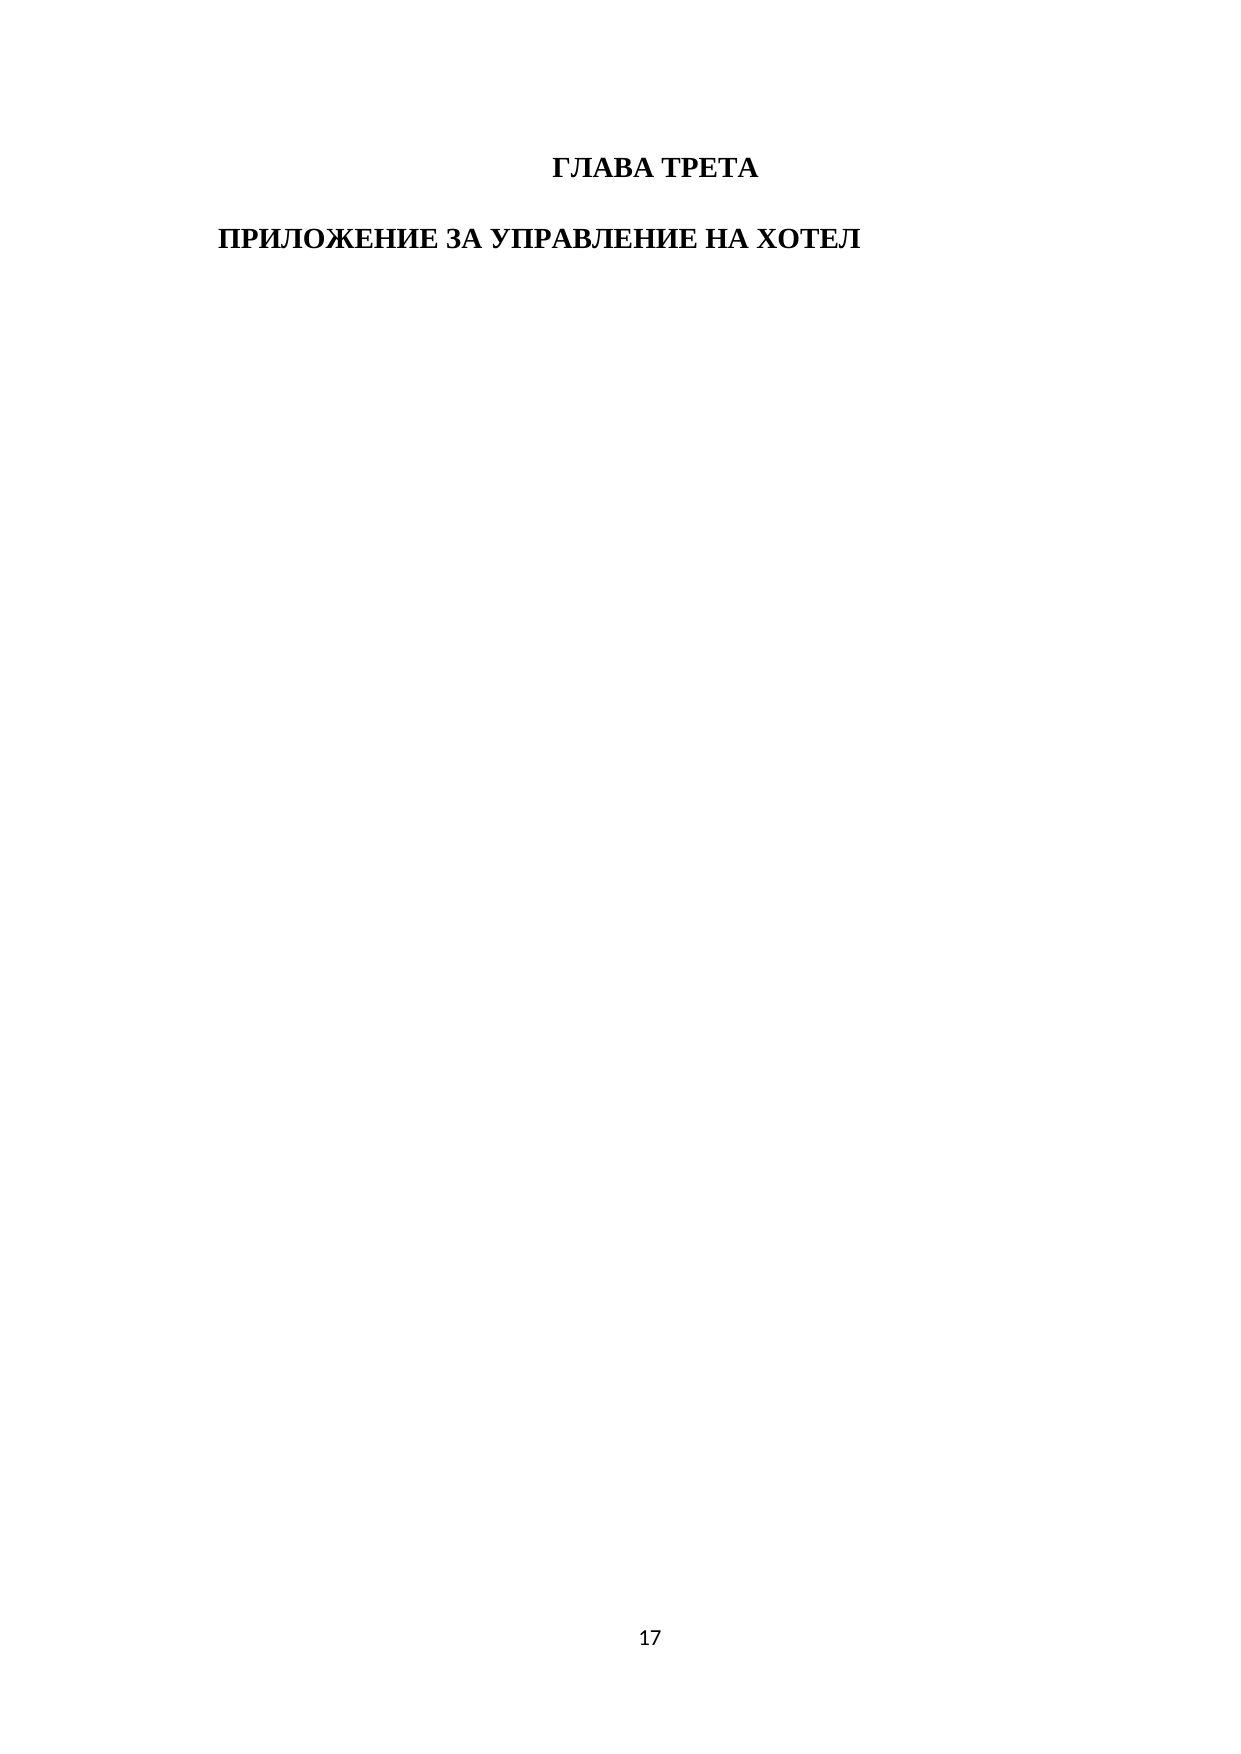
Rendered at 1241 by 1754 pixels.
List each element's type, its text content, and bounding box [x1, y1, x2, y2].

text ПРИЛОЖЕНИЕ ЗА УПРАВЛЕНИЕ НА ХОТЕЛ [218, 221, 1092, 255]
text ГЛАВА ТРЕТА [218, 150, 1092, 183]
